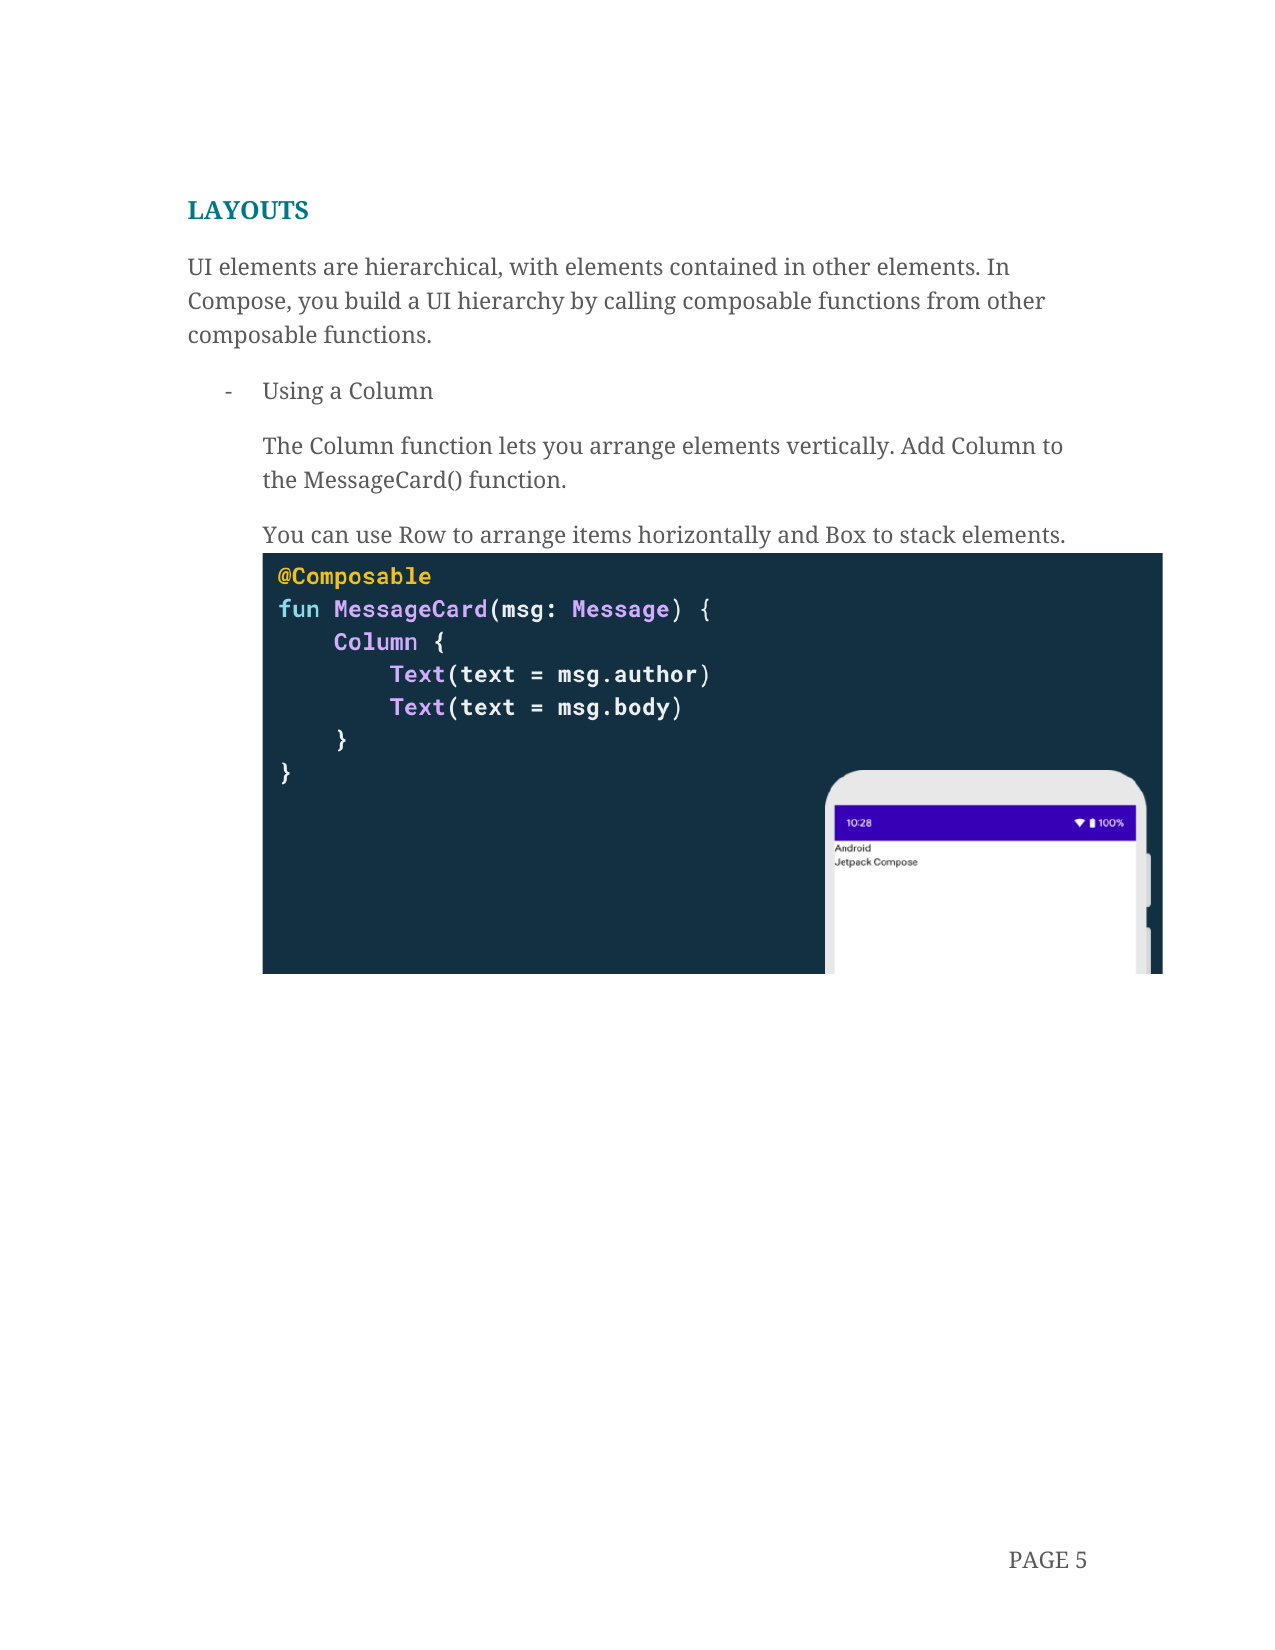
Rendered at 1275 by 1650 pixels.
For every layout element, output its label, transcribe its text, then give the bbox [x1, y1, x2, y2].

list UI elements are hierarchical, with elements contained in other elements. In Compose, you build a UI hierarchy by calling composable functions from other composable functions. [187, 251, 1087, 351]
picture [262, 553, 1163, 974]
text Layouts [187, 192, 1087, 227]
list Using a Column [225, 375, 1087, 406]
list You can use Row to arrange items horizontally and Box to stack elements. [262, 519, 1087, 553]
list The Column function lets you arrange elements vertically. Add Column to the MessageCard() function. [262, 430, 1087, 496]
